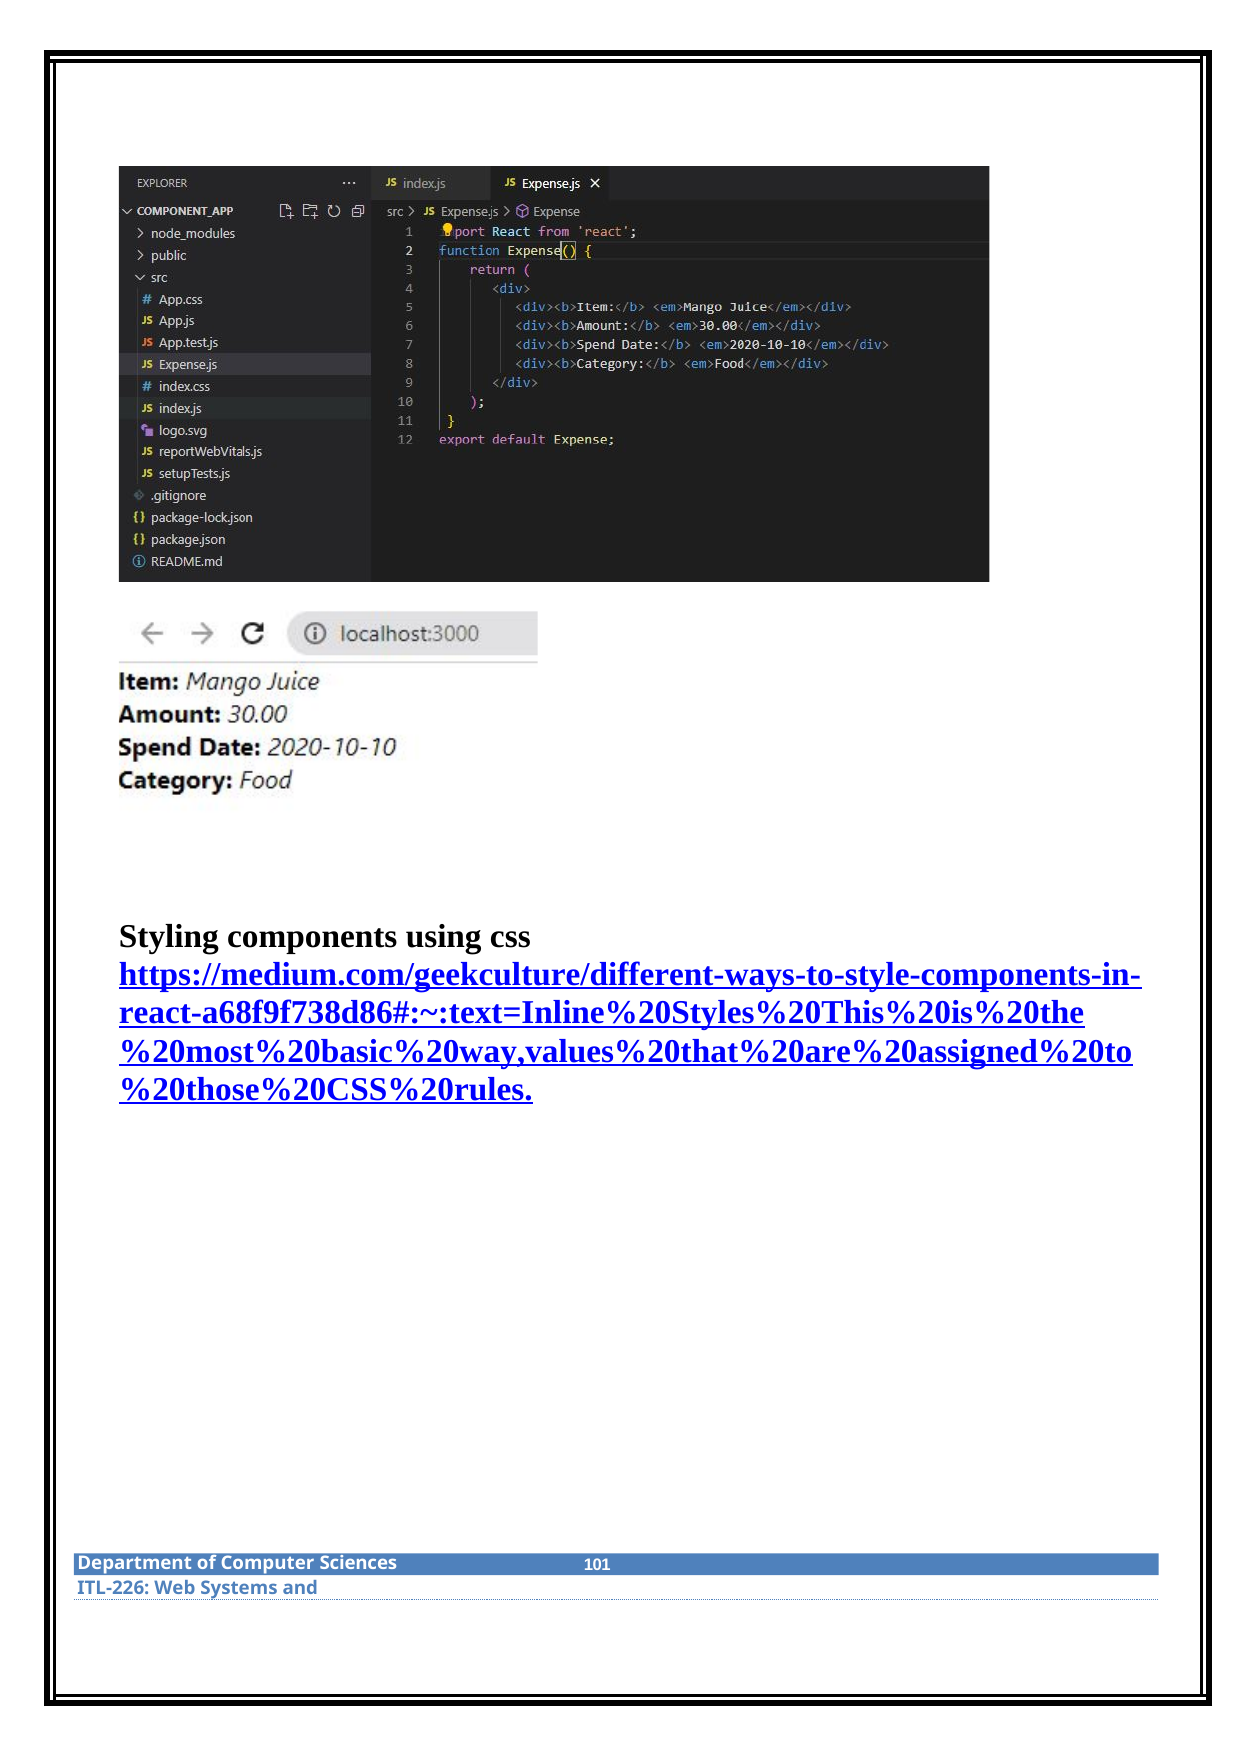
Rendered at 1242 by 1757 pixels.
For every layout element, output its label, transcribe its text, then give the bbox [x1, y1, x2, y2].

picture [118, 166, 990, 582]
picture [118, 610, 538, 878]
text Styling components using css [119, 916, 1200, 954]
text https://medium.com/geekculture/different-ways-to-style-components-in-react-a68f9f738d86#:~:text=Inline%20Styles%20This%20is%20the%20most%20basic%20way,values%20that%20are%20assigned%20to%20those%20CSS%20rules. [119, 954, 1200, 1107]
